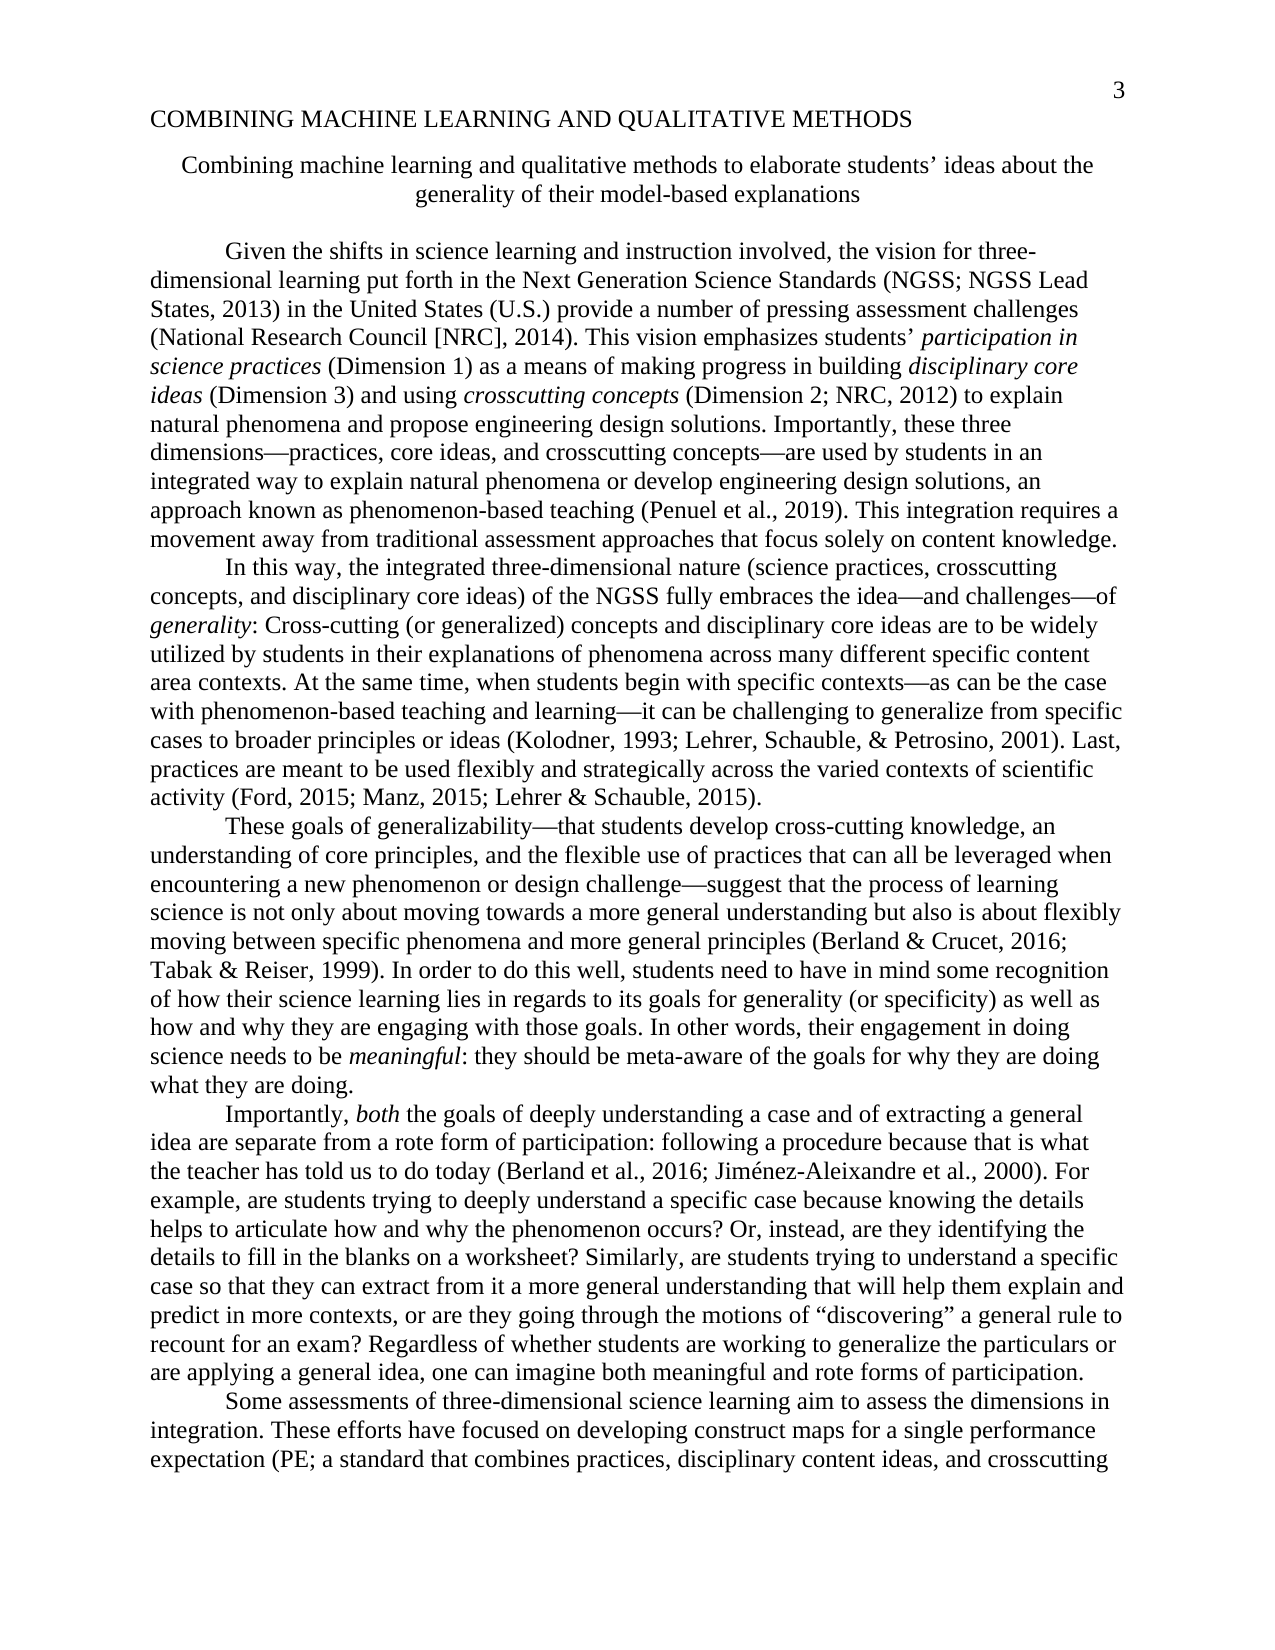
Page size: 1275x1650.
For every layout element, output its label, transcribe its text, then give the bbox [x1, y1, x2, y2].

text In this way, the integrated three-dimensional nature (science practices, crosscutting concepts, and disciplinary core ideas) of the NGSS fully embraces the idea—and challenges—of generality: Cross-cutting (or generalized) concepts and disciplinary core ideas are to be widely utilized by students in their explanations of phenomena across many different specific content area contexts. At the same time, when students begin with specific contexts—as can be the case with phenomenon-based teaching and learning—it can be challenging to generalize from specific cases to broader principles or ideas (Kolodner, 1993; Lehrer, Schauble, & Petrosino, 2001). Last, practices are meant to be used flexibly and strategically across the varied contexts of scientific activity (Ford, 2015; Manz, 2015; Lehrer & Schauble, 2015). [150, 552, 1125, 811]
text Given the shifts in science learning and instruction involved, the vision for three-dimensional learning put forth in the Next Generation Science Standards (NGSS; NGSS Lead States, 2013) in the United States (U.S.) provide a number of pressing assessment challenges (National Research Council [NRC], 2014). This vision emphasizes students’ participation in science practices (Dimension 1) as a means of making progress in building disciplinary core ideas (Dimension 3) and using crosscutting concepts (Dimension 2; NRC, 2012) to explain natural phenomena and propose engineering design solutions. Importantly, these three dimensions—practices, core ideas, and crosscutting concepts—are used by students in an integrated way to explain natural phenomena or develop engineering design solutions, an approach known as phenomenon-based teaching (Penuel et al., 2019). This integration requires a movement away from traditional assessment approaches that focus solely on content knowledge. [150, 236, 1125, 552]
text Importantly, both the goals of deeply understanding a case and of extracting a general idea are separate from a rote form of participation: following a procedure because that is what the teacher has told us to do today (Berland et al., 2016; Jiménez‐Aleixandre et al., 2000). For example, are students trying to deeply understand a specific case because knowing the details helps to articulate how and why the phenomenon occurs? Or, instead, are they identifying the details to fill in the blanks on a worksheet? Similarly, are students trying to understand a specific case so that they can extract from it a more general understanding that will help them explain and predict in more contexts, or are they going through the motions of “discovering” a general rule to recount for an exam? Regardless of whether students are working to generalize the particulars or are applying a general idea, one can imagine both meaningful and rote forms of participation. [150, 1099, 1125, 1386]
text These goals of generalizability—that students develop cross-cutting knowledge, an understanding of core principles, and the flexible use of practices that can all be leveraged when encountering a new phenomenon or design challenge—suggest that the process of learning science is not only about moving towards a more general understanding but also is about flexibly moving between specific phenomena and more general principles (Berland & Crucet, 2016; Tabak & Reiser, 1999). In order to do this well, students need to have in mind some recognition of how their science learning lies in regards to its goals for generality (or specificity) as well as how and why they are engaging with those goals. In other words, their engagement in doing science needs to be meaningful: they should be meta-aware of the goals for why they are doing what they are doing. [150, 811, 1125, 1099]
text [150, 1386, 1125, 1472]
text Combining machine learning and qualitative methods to elaborate students’ ideas about the generality of their model-based explanations [150, 150, 1125, 207]
